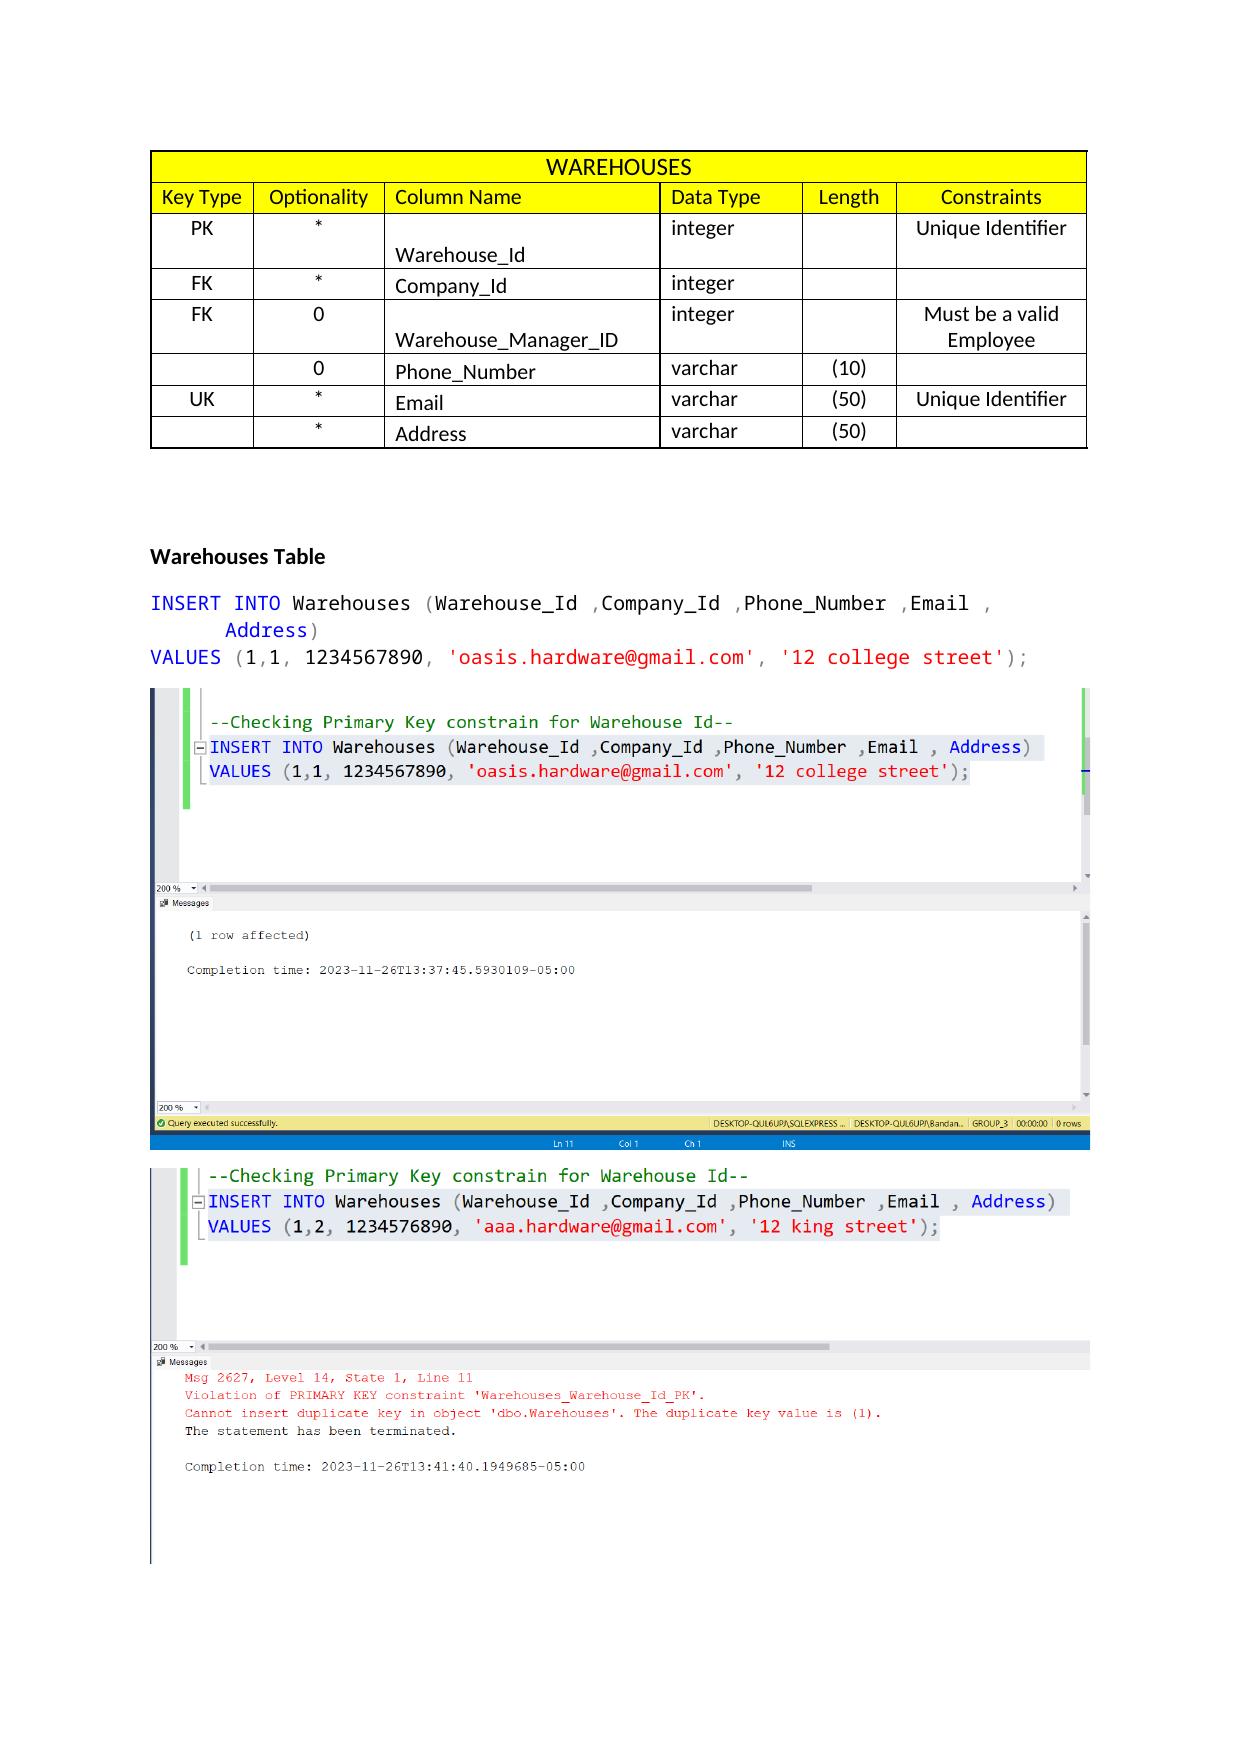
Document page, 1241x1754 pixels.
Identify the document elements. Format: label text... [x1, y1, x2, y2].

table_cell Company_Id [385, 269, 659, 299]
table_cell * [254, 417, 384, 447]
table_cell Unique Identifier [897, 214, 1086, 268]
table_cell [803, 214, 896, 268]
picture [150, 688, 1091, 1150]
table_cell integer [661, 269, 802, 299]
text Warehouses Table [150, 542, 1090, 570]
table_cell FK [152, 300, 253, 353]
table_cell Unique Identifier [897, 386, 1086, 416]
table_cell * [254, 269, 384, 299]
table_cell integer [661, 214, 802, 268]
table_cell [152, 417, 253, 447]
picture [150, 1168, 1091, 1564]
table_cell [152, 354, 253, 384]
table_cell (10) [803, 354, 896, 384]
text VALUES (1,1, 1234567890, 'oasis.hardware@gmail.com', '12 college street'); [150, 643, 1090, 670]
table_cell [897, 354, 1086, 384]
table_cell FK [152, 269, 253, 299]
table_cell varchar [661, 354, 802, 384]
table_cell Column Name [385, 183, 659, 213]
table_cell [803, 300, 896, 353]
table_cell [897, 269, 1086, 299]
table_cell 0 [254, 354, 384, 384]
table_cell integer [661, 300, 802, 353]
table_header WAREHOUSES [152, 152, 1086, 182]
text INSERT INTO Warehouses (Warehouse_Id ,Company_Id ,Phone_Number ,Email , Address) [150, 589, 1090, 643]
table_cell Constraints [897, 183, 1086, 213]
table_cell (50) [803, 386, 896, 416]
table_cell 0 [254, 300, 384, 353]
table_cell varchar [661, 417, 802, 447]
table_cell (50) [803, 417, 896, 447]
table_cell Address [385, 417, 659, 447]
table_cell UK [152, 386, 253, 416]
table_cell Warehouse_Manager_ID [385, 300, 659, 353]
table_cell Length [803, 183, 896, 213]
table_cell Phone_Number [385, 354, 659, 384]
table_cell [897, 417, 1086, 447]
table_cell [803, 269, 896, 299]
table_cell * [254, 386, 384, 416]
table_cell PK [152, 214, 253, 268]
table_cell varchar [661, 386, 802, 416]
table_cell Must be a valid Employee [897, 300, 1086, 353]
table_cell Data Type [661, 183, 802, 213]
table_cell Warehouse_Id [385, 214, 659, 268]
table_cell Key Type [152, 183, 253, 213]
table_cell * [254, 214, 384, 268]
table_cell Email [385, 386, 659, 416]
table_cell Optionality [254, 183, 384, 213]
